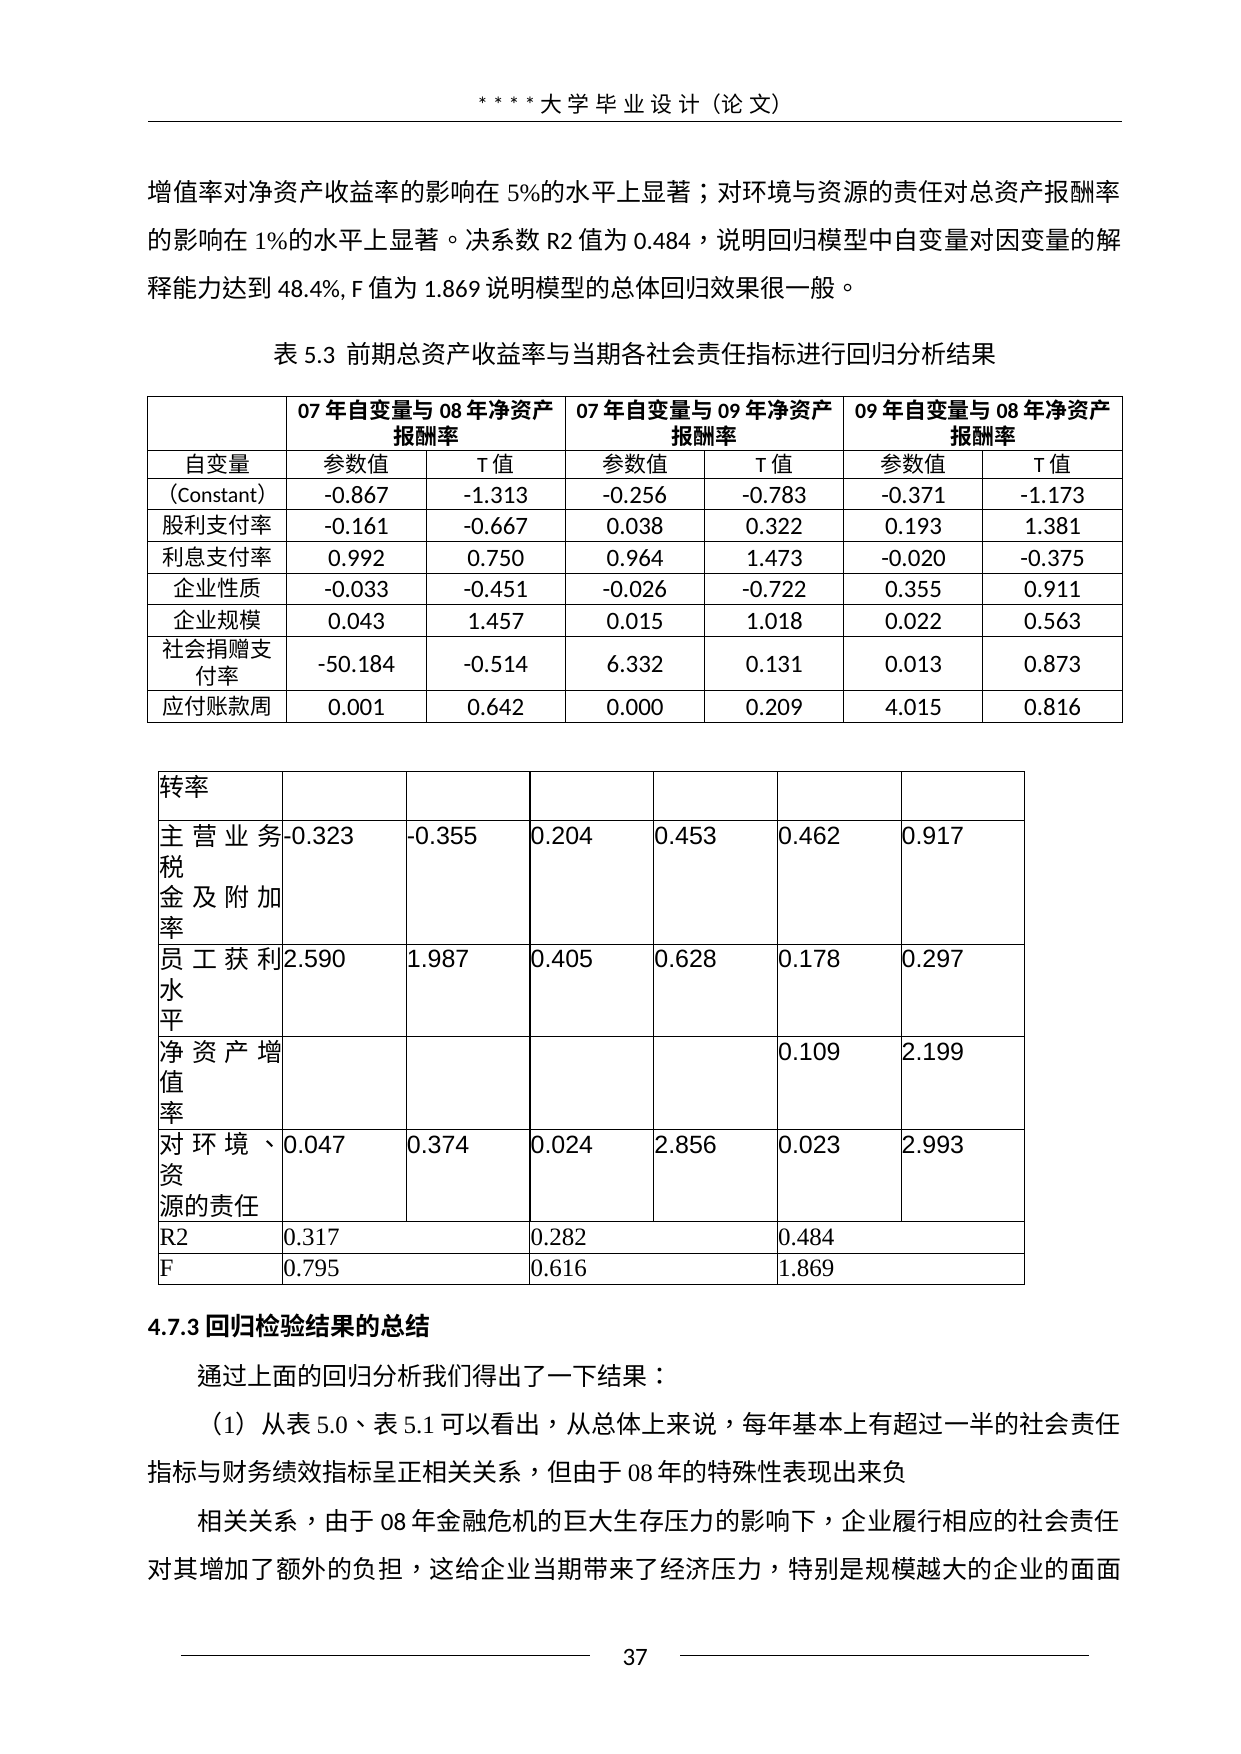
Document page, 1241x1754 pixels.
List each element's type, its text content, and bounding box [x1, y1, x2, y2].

table_cell 员工获利水 平 [159, 945, 282, 1036]
table_cell 0.374 [407, 1130, 529, 1221]
table_cell 0.131 [705, 637, 843, 690]
table_header [148, 397, 286, 450]
table_header [283, 772, 406, 820]
table_header [902, 772, 1024, 820]
table_header 转率 [159, 772, 282, 820]
table_cell 0.013 [844, 637, 982, 690]
table_cell 企业性质 [148, 574, 286, 604]
table_cell T 值 [705, 451, 843, 478]
table_cell -0.020 [844, 542, 982, 572]
table_cell 1.457 [427, 605, 565, 636]
table_cell 0.453 [654, 821, 777, 943]
table_cell 0.001 [287, 691, 426, 722]
text 表5.3 前期总资产收益率与当期各社会责任指标进行回归分析结果 [148, 337, 1122, 371]
table_cell 应付账款周 [148, 691, 286, 722]
table_cell -50.184 [287, 637, 426, 690]
table_cell 参数值 [844, 451, 982, 478]
table_cell （Constant） [148, 479, 286, 509]
table_cell 0.282 [530, 1222, 777, 1252]
table_cell 参数值 [287, 451, 426, 478]
table_header 09 年自变量与 08 年净资产报酬率 [844, 397, 1122, 450]
table_cell 0.204 [531, 821, 653, 943]
table_cell -0.161 [287, 510, 426, 541]
table_cell 0.022 [844, 605, 982, 636]
table_cell -0.451 [427, 574, 565, 604]
table_cell 0.024 [531, 1130, 653, 1221]
table_cell 0.462 [778, 821, 901, 943]
table_cell 0.484 [778, 1222, 1024, 1252]
table_cell 2.590 [283, 945, 406, 1036]
table_cell 2.993 [902, 1130, 1024, 1221]
table_cell 0.047 [283, 1130, 406, 1221]
table_cell 0.000 [566, 691, 704, 722]
subtitle 4.7.3 回归检验结果的总结 [148, 1309, 1122, 1343]
table_cell -0.783 [705, 479, 843, 509]
table_cell T 值 [427, 451, 565, 478]
table_cell 1.987 [407, 945, 529, 1036]
table_cell 股利支付率 [148, 510, 286, 541]
table_cell 0.873 [983, 637, 1122, 690]
table_cell 2.856 [654, 1130, 777, 1221]
table_cell 0.023 [778, 1130, 901, 1221]
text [148, 159, 1122, 304]
table_header 07 年自变量与 09 年净资产报酬率 [566, 397, 843, 450]
table_cell [531, 1037, 653, 1129]
table_cell 1.869 [778, 1254, 1024, 1284]
table_cell 0.642 [427, 691, 565, 722]
table_cell R2 [159, 1222, 282, 1252]
table_header 07 年自变量与 08 年净资产报酬率 [287, 397, 565, 450]
table_cell 0.297 [902, 945, 1024, 1036]
table_cell 0.917 [902, 821, 1024, 943]
table_cell 0.043 [287, 605, 426, 636]
table_cell F [159, 1254, 282, 1284]
table_header [654, 772, 777, 820]
table_cell 0.178 [778, 945, 901, 1036]
table_cell [407, 1037, 529, 1129]
table_cell 0.193 [844, 510, 982, 541]
table_cell 0.628 [654, 945, 777, 1036]
table_cell 0.209 [705, 691, 843, 722]
table_cell [654, 1037, 777, 1129]
table_cell -1.173 [983, 479, 1122, 509]
table_cell 1.018 [705, 605, 843, 636]
table_cell 净资产增值 率 [159, 1037, 282, 1129]
table_cell 社会捐赠支 付率 [148, 637, 286, 690]
table_cell 0.405 [531, 945, 653, 1036]
table_cell 4.015 [844, 691, 982, 722]
table_cell 0.038 [566, 510, 704, 541]
text （1）从表5.0、表5.1可以看出，从总体上来说，每年基本上有超过一半的社会责任指标与财务绩效指标呈正相关关系，但由于08年的特殊性表现出来负 [148, 1391, 1122, 1488]
table_cell T 值 [983, 451, 1122, 478]
table_cell -0.256 [566, 479, 704, 509]
table_cell 0.317 [283, 1222, 529, 1252]
table_cell 1.381 [983, 510, 1122, 541]
table_cell 0.355 [844, 574, 982, 604]
table_cell 0.750 [427, 542, 565, 572]
table_cell -0.355 [407, 821, 529, 943]
table_cell 0.795 [283, 1254, 529, 1284]
table_header [407, 772, 529, 820]
table_cell -0.375 [983, 542, 1122, 572]
table_cell -0.722 [705, 574, 843, 604]
table_cell 0.616 [530, 1254, 777, 1284]
table_cell 1.473 [705, 542, 843, 572]
table_cell 0.992 [287, 542, 426, 572]
table_cell 主营业务税 金及附加率 [159, 821, 282, 943]
table_cell 企业规模 [148, 605, 286, 636]
table_cell -0.026 [566, 574, 704, 604]
table_cell -0.323 [283, 821, 406, 943]
table_cell 对环境、资 源的责任 [159, 1130, 282, 1221]
table_cell 自变量 [148, 451, 286, 478]
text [148, 1488, 1122, 1585]
table_header [778, 772, 901, 820]
table_cell 0.911 [983, 574, 1122, 604]
table_cell 0.964 [566, 542, 704, 572]
table_cell 2.199 [902, 1037, 1024, 1129]
table_cell 0.322 [705, 510, 843, 541]
table_cell -0.514 [427, 637, 565, 690]
table_cell 0.816 [983, 691, 1122, 722]
table_cell -1.313 [427, 479, 565, 509]
text 通过上面的回归分析我们得出了一下结果： [148, 1343, 1122, 1391]
table_header [531, 772, 653, 820]
table_cell 0.015 [566, 605, 704, 636]
table_cell 0.563 [983, 605, 1122, 636]
table_cell 0.109 [778, 1037, 901, 1129]
table_cell -0.371 [844, 479, 982, 509]
table_cell [283, 1037, 406, 1129]
table_cell -0.667 [427, 510, 565, 541]
table_cell 参数值 [566, 451, 704, 478]
table_cell 6.332 [566, 637, 704, 690]
table_cell -0.867 [287, 479, 426, 509]
table_cell -0.033 [287, 574, 426, 604]
table_cell 利息支付率 [148, 542, 286, 572]
